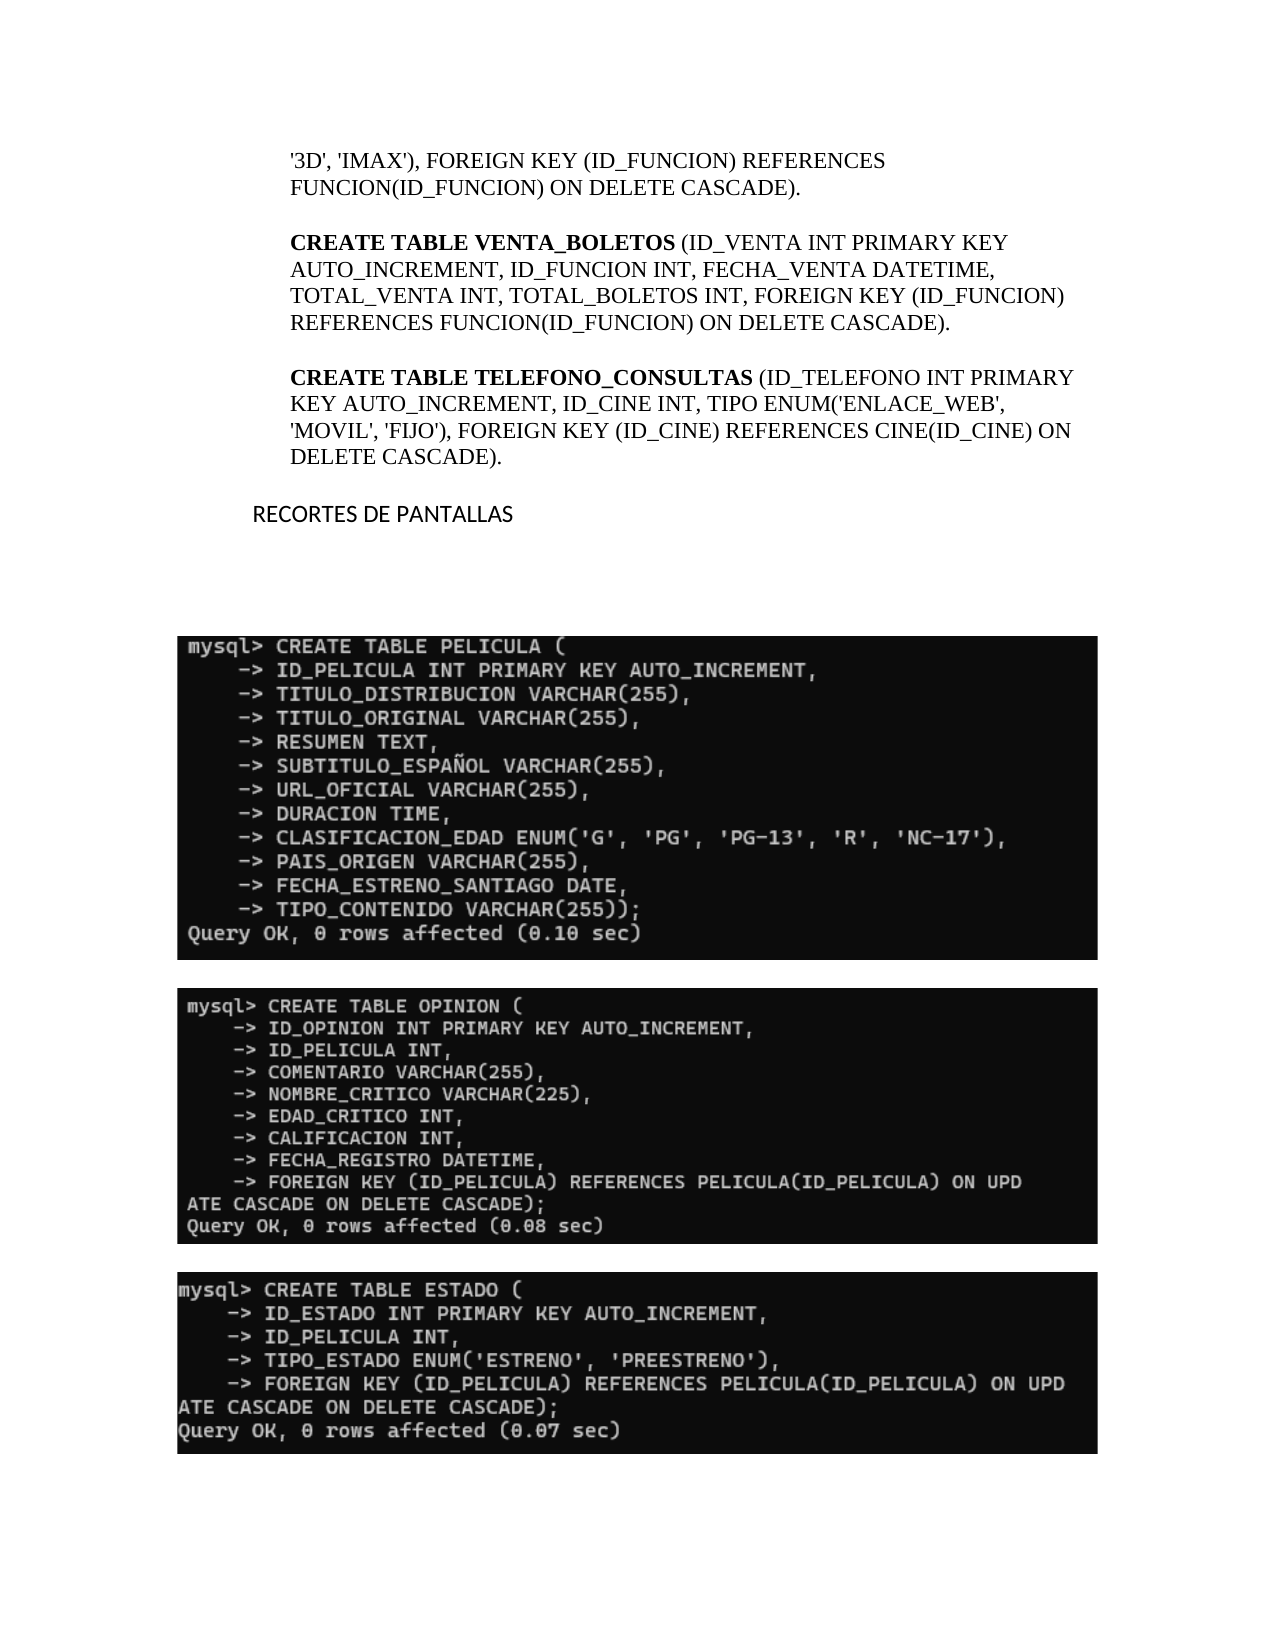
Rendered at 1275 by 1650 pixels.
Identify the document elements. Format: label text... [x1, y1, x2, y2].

text CREATE TABLE TELEFONO_CONSULTAS (ID_TELEFONO INT PRIMARY KEY AUTO_INCREMENT, ID_CINE INT, TIPO ENUM('ENLACE_WEB', 'MOVIL', 'FIJO'), FOREIGN KEY (ID_CINE) REFERENCES CINE(ID_CINE) ON DELETE CASCADE). [290, 364, 1098, 469]
picture [177, 988, 1098, 1244]
text RECORTES DE PANTALLAS [252, 499, 1098, 529]
picture [177, 636, 1098, 960]
text CREATE TABLE VENTA_BOLETOS (ID_VENTA INT PRIMARY KEY AUTO_INCREMENT, ID_FUNCION INT, FECHA_VENTA DATETIME, TOTAL_VENTA INT, TOTAL_BOLETOS INT, FOREIGN KEY (ID_FUNCION) REFERENCES FUNCION(ID_FUNCION) ON DELETE CASCADE). [290, 229, 1098, 335]
picture [177, 1272, 1098, 1454]
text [290, 148, 1098, 200]
